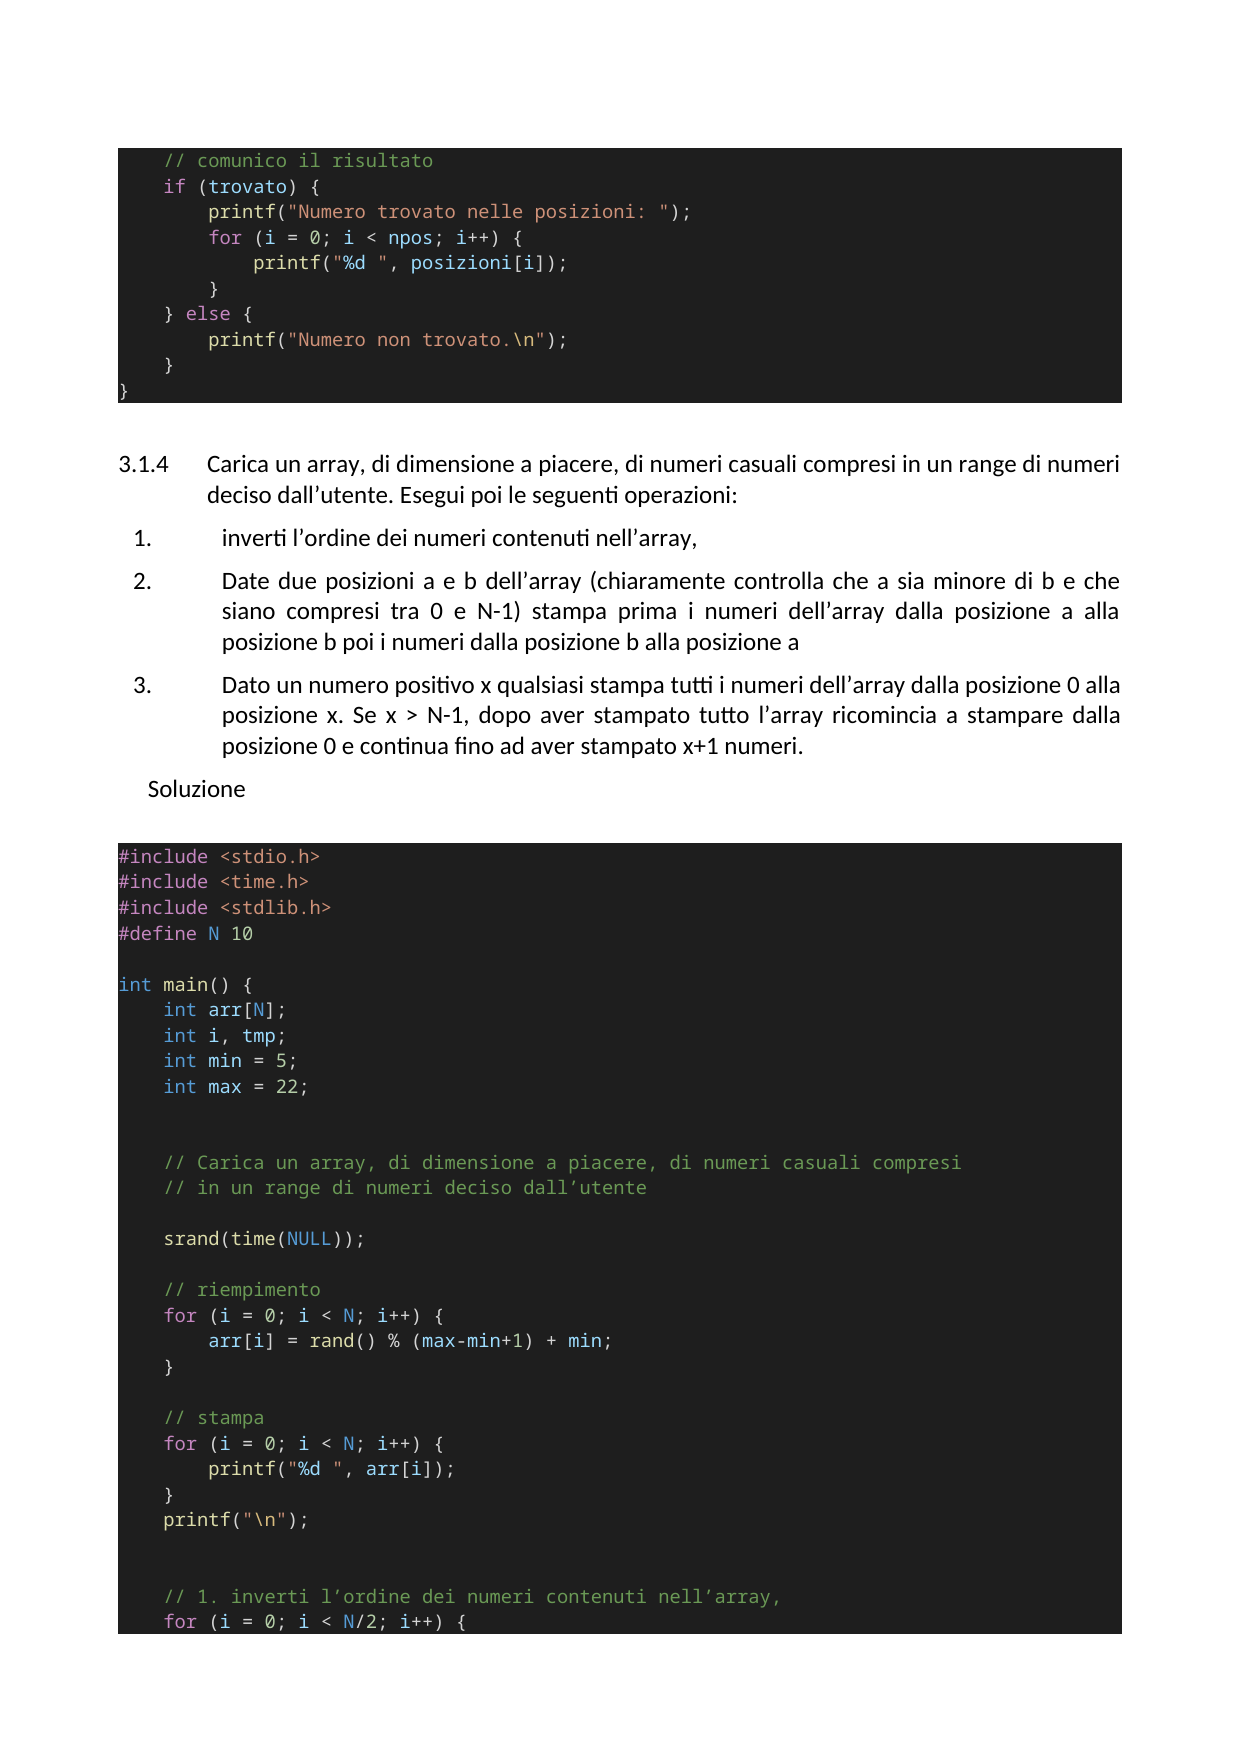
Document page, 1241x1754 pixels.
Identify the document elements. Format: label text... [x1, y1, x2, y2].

text if (trovato) { [118, 173, 1122, 199]
text printf("%d ", arr[i]); [118, 1455, 1122, 1481]
text // riempimento [118, 1277, 1122, 1302]
text // stampa [118, 1404, 1122, 1430]
text for (i = 0; i < N; i++) { [118, 1302, 1122, 1328]
text printf("\n"); [118, 1506, 1122, 1532]
text printf("%d ", posizioni[i]); [118, 250, 1122, 275]
text srand(time(NULL)); [118, 1226, 1122, 1251]
subtitle Soluzione [148, 773, 1122, 803]
text // Carica un array, di dimensione a piacere, di numeri casuali compresi [118, 1149, 1122, 1174]
text printf("Numero trovato nelle posizioni: "); [118, 199, 1122, 224]
text printf("Numero non trovato.\n"); [118, 326, 1122, 352]
text #define N 10 [118, 920, 1122, 945]
text } else { [118, 301, 1122, 326]
text } [118, 1481, 1122, 1506]
text } [118, 377, 1122, 403]
text int arr[N]; [118, 996, 1122, 1022]
text #include <stdlib.h> [118, 894, 1122, 920]
subtitle Carica un array, di dimensione a piacere, di numeri casuali compresi in un range di numeri deciso dall’utente. Esegui poi le seguenti operazioni: [118, 448, 1122, 509]
text for (i = 0; i < N; i++) { [118, 1430, 1122, 1455]
text #include <stdio.h> [118, 843, 1122, 869]
text // in un range di numeri deciso dall’utente [118, 1174, 1122, 1200]
text } [118, 352, 1122, 377]
text int main() { [118, 971, 1122, 996]
text } [118, 1353, 1122, 1379]
text // comunico il risultato [118, 148, 1122, 173]
text int max = 22; [118, 1073, 1122, 1098]
text #include <time.h> [118, 869, 1122, 894]
text int i, tmp; [118, 1022, 1122, 1047]
text } [118, 275, 1122, 301]
text for (i = 0; i < N/2; i++) { [118, 1608, 1122, 1634]
text arr[i] = rand() % (max-min+1) + min; [118, 1328, 1122, 1353]
text int min = 5; [118, 1047, 1122, 1073]
text inverti l’ordine dei numeri contenuti nell’array, [133, 522, 1122, 552]
text for (i = 0; i < npos; i++) { [118, 224, 1122, 250]
text Date due posizioni a e b dell’array (chiaramente controlla che a sia minore di b e che siano compresi tra 0 e N-1) stampa prima i numeri dell’array dalla posizione a alla posizione b poi i numeri dalla posizione b alla posizione a [133, 565, 1122, 656]
text // 1. inverti l’ordine dei numeri contenuti nell’array, [118, 1583, 1122, 1608]
text Dato un numero positivo x qualsiasi stampa tutti i numeri dell’array dalla posizione 0 alla posizione x. Se x > N-1, dopo aver stampato tutto l’array ricomincia a stampare dalla posizione 0 e continua fino ad aver stampato x+1 numeri. [133, 669, 1122, 760]
